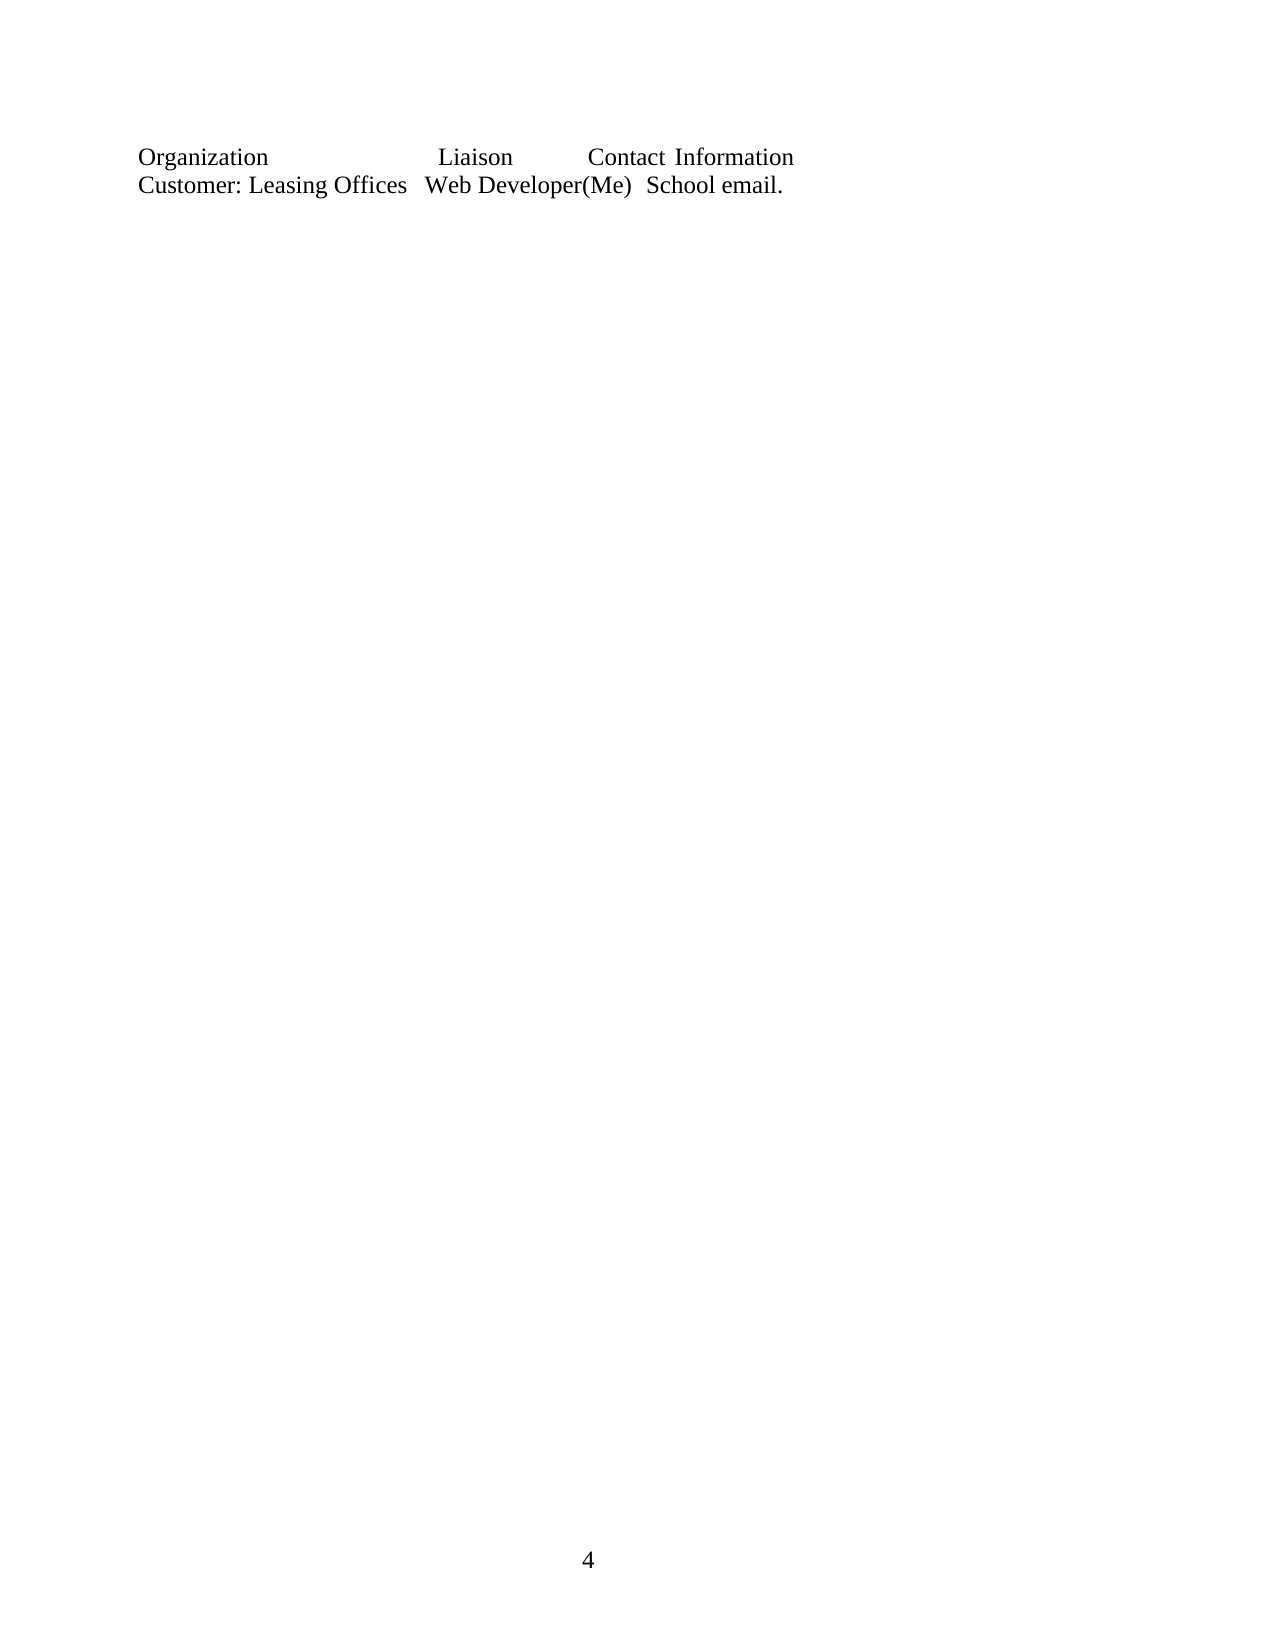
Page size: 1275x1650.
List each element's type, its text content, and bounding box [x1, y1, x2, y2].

text Organization Liaison Contact Information Customer: Leasing Offices Web Developer(Me) School email. [138, 142, 794, 199]
